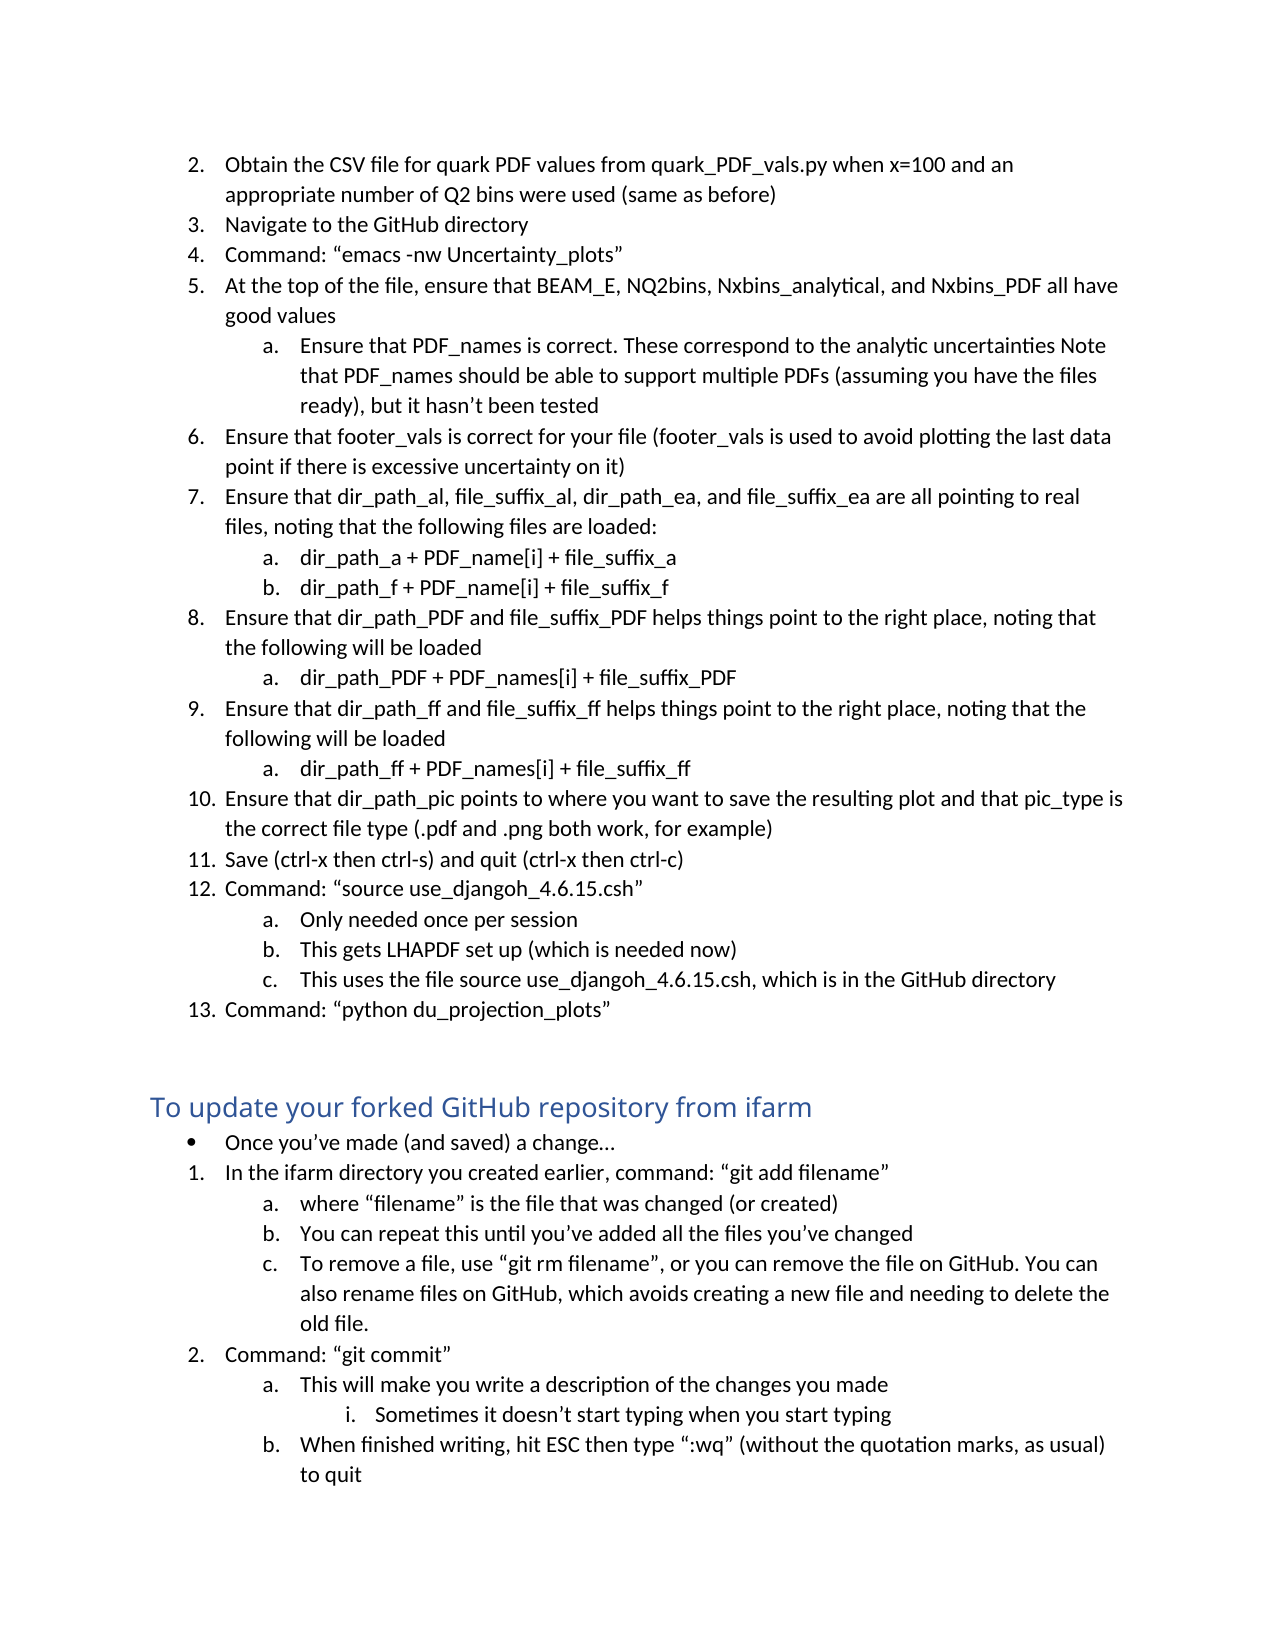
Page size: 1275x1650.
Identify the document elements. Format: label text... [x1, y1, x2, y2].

list At the top of the file, ensure that BEAM_E, NQ2bins, Nxbins_analytical, and Nxbins_PDF all have good values [187, 271, 1125, 329]
list This gets LHAPDF set up (which is needed now) [262, 935, 1125, 963]
list Command: “python du_projection_plots” [187, 995, 1125, 1023]
list Obtain the CSV file for quark PDF values from quark_PDF_vals.py when x=100 and an appropriate number of Q2 bins were used (same as before) [187, 150, 1125, 208]
list where “filename” is the file that was changed (or created) [262, 1189, 1125, 1217]
list Ensure that PDF_names is correct. These correspond to the analytic uncertainties Note that PDF_names should be able to support multiple PDFs (assuming you have the files ready), but it hasn’t been tested [262, 331, 1125, 420]
list Ensure that footer_vals is correct for your file (footer_vals is used to avoid plotting the last data point if there is excessive uncertainty on it) [187, 422, 1125, 480]
list dir_path_a + PDF_name[i] + file_suffix_a [262, 543, 1125, 571]
list You can repeat this until you’ve added all the files you’ve changed [262, 1219, 1125, 1247]
list Navigate to the GitHub directory [187, 210, 1125, 238]
list Ensure that dir_path_ff and file_suffix_ff helps things point to the right place, noting that the following will be loaded [187, 694, 1125, 752]
list To remove a file, use “git rm filename”, or you can remove the file on GitHub. You can also rename files on GitHub, which avoids creating a new file and needing to delete the old file. [262, 1249, 1125, 1338]
list Once you’ve made (and saved) a change… [187, 1128, 1125, 1156]
list Ensure that dir_path_pic points to where you want to save the resulting plot and that pic_type is the correct file type (.pdf and .png both work, for example) [187, 784, 1125, 843]
list This uses the file source use_djangoh_4.6.15.csh, which is in the GitHub directory [262, 965, 1125, 993]
list Only needed once per session [262, 905, 1125, 933]
list This will make you write a description of the changes you made [262, 1370, 1125, 1398]
list When finished writing, hit ESC then type “:wq” (without the quotation marks, as usual) to quit [262, 1430, 1125, 1489]
list Command: “emacs -nw Uncertainty_plots” [187, 241, 1125, 269]
list dir_path_PDF + PDF_names[i] + file_suffix_PDF [262, 663, 1125, 692]
list Ensure that dir_path_al, file_suffix_al, dir_path_ea, and file_suffix_ea are all pointing to real files, noting that the following files are loaded: [187, 482, 1125, 541]
list dir_path_f + PDF_name[i] + file_suffix_f [262, 573, 1125, 601]
list In the ifarm directory you created earlier, command: “git add filename” [187, 1158, 1125, 1187]
list Save (ctrl-x then ctrl-s) and quit (ctrl-x then ctrl-c) [187, 845, 1125, 873]
list dir_path_ff + PDF_names[i] + file_suffix_ff [262, 754, 1125, 782]
list Sometimes it doesn’t start typing when you start typing [356, 1400, 1125, 1428]
subtitle To update your forked GitHub repository from ifarm [150, 1088, 1125, 1125]
list Ensure that dir_path_PDF and file_suffix_PDF helps things point to the right place, noting that the following will be loaded [187, 603, 1125, 661]
list Command: “source use_djangoh_4.6.15.csh” [187, 874, 1125, 902]
list Command: “git commit” [187, 1340, 1125, 1368]
